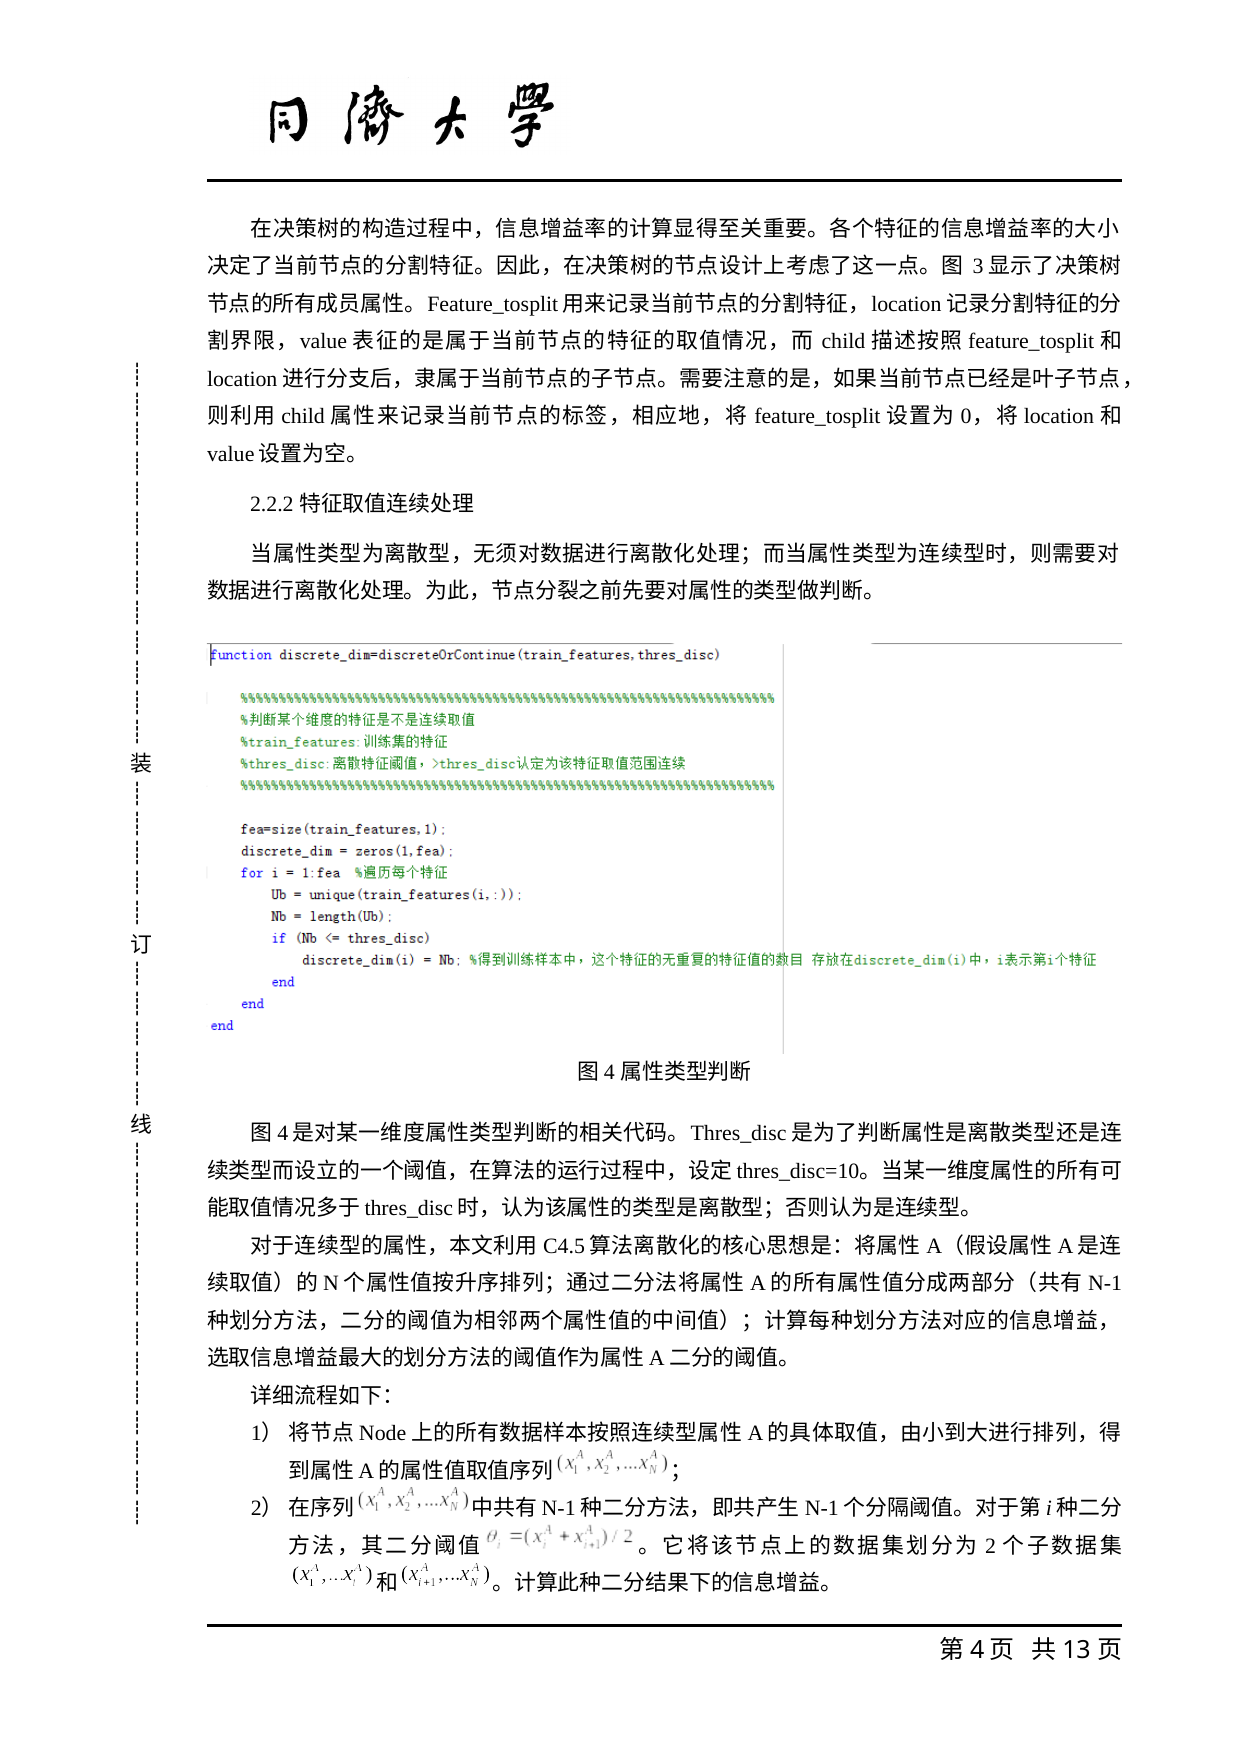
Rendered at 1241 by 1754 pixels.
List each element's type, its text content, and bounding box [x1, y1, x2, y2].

text 详细流程如下： [207, 1373, 1122, 1411]
subtitle 2.2.2 特征取值连续处理 [207, 481, 1122, 518]
text 对于连续型的属性，本文利用C4.5算法离散化的核心思想是：将属性A（假设属性A是连续取值）的N个属性值按升序排列；通过二分法将属性A的所有属性值分成两部分（共有N-1种划分方法，二分的阈值为相邻两个属性值的中间值）；计算每种划分方法对应的信息增益，选取信息增益最大的划分方法的阈值作为属性A二分的阈值。 [207, 1223, 1122, 1373]
text 图4是对某一维度属性类型判断的相关代码。Thres_disc是为了判断属性是离散类型还是连续类型而设立的一个阈值，在算法的运行过程中，设定thres_disc=10。当某一维度属性的所有可能取值情况多于thres_disc时，认为该属性的类型是离散型；否则认为是连续型。 [207, 1111, 1122, 1223]
picture [248, 75, 572, 155]
text 图4 属性类型判断 [207, 1054, 1122, 1086]
text 在决策树的构造过程中，信息增益率的计算显得至关重要。各个特征的信息增益率的大小决定了当前节点的分割特征。因此，在决策树的节点设计上考虑了这一点。图3显示了决策树节点的所有成员属性。Feature_tosplit用来记录当前节点的分割特征，location记录分割特征的分割界限，value表征的是属于当前节点的特征的取值情况，而child描述按照feature_tosplit和location进行分支后，隶属于当前节点的子节点。需要注意的是，如果当前节点已经是叶子节点，则利用child属性来记录当前节点的标签，相应地，将feature_tosplit设置为0，将location和value设置为空。 [207, 206, 1122, 468]
picture [206, 643, 1123, 1054]
list 将节点Node上的所有数据样本按照连续型属性A的具体取值，由小到大进行排列，得到属性A的属性值取值序列； [251, 1411, 1122, 1486]
list 在序列中共有N-1种二分方法，即共产生N-1个分隔阈值。对于第i种二分方法，其二分阈值。它将该节点上的数据集划分为2个子数据集和。计算此种二分结果下的信息增益。 [251, 1486, 1122, 1598]
text 当属性类型为离散型，无须对数据进行离散化处理；而当属性类型为连续型时，则需要对数据进行离散化处理。为此，节点分裂之前先要对属性的类型做判断。 [207, 531, 1122, 606]
